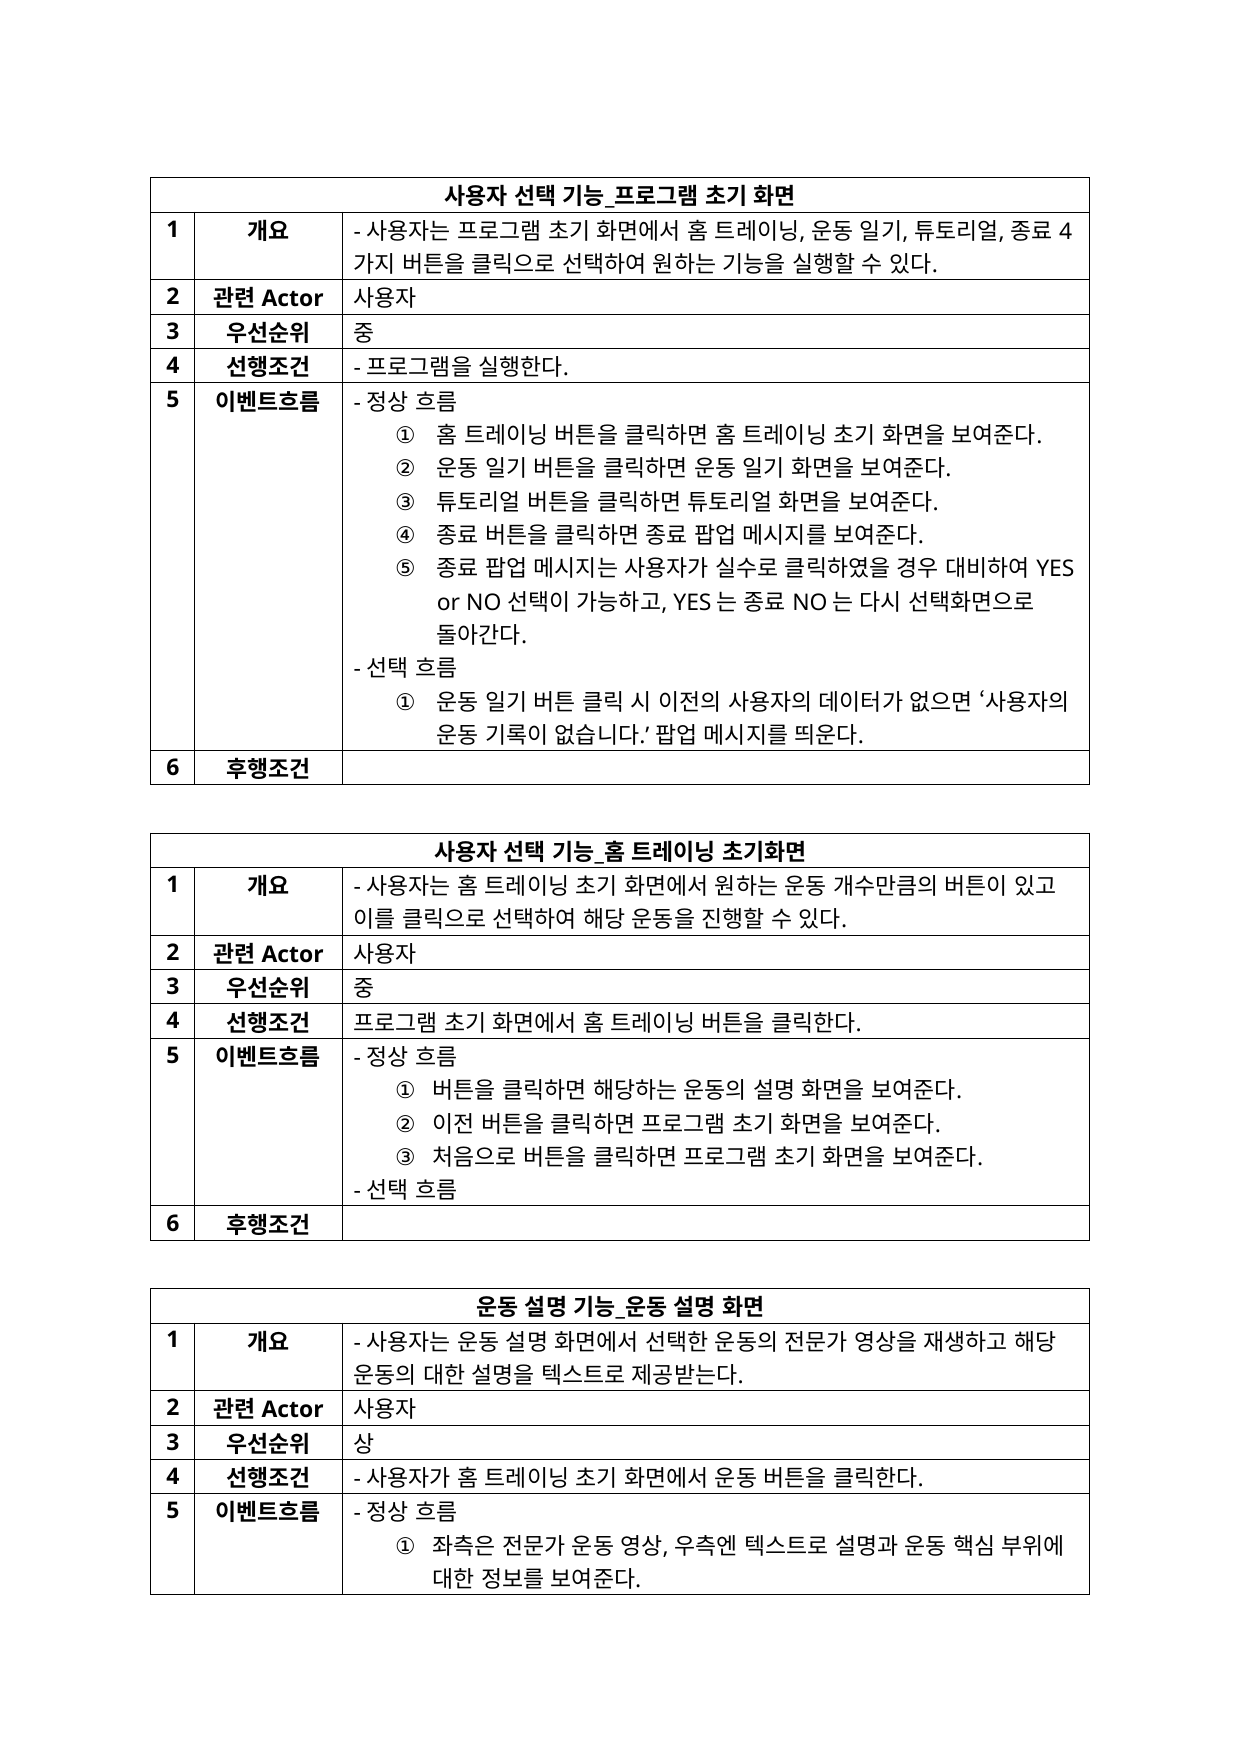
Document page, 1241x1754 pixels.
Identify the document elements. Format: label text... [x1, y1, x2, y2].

table_cell - 프로그램을 실행한다. [343, 349, 1089, 382]
table_cell 3 [151, 1426, 194, 1459]
table_cell 2 [151, 280, 194, 314]
table_cell 중 [343, 315, 1089, 348]
table_cell 프로그램 초기 화면에서 홈 트레이닝 버튼을 클릭한다. [343, 1004, 1089, 1038]
table_cell 4 [151, 1004, 194, 1038]
table_cell 이벤트흐름 [195, 1494, 342, 1594]
table_cell 1 [151, 1324, 194, 1390]
table_cell [343, 751, 1089, 784]
table_cell 선행조건 [195, 1460, 342, 1493]
table_cell 후행조건 [195, 751, 342, 784]
table_cell 우선순위 [195, 1426, 342, 1459]
table_cell 사용자 [343, 1391, 1089, 1424]
table_cell 2 [151, 1391, 194, 1424]
table_cell [343, 1206, 1089, 1240]
table_cell 1 [151, 213, 194, 279]
table_cell 선행조건 [195, 1004, 342, 1038]
table_header 사용자 선택 기능_프로그램 초기 화면 [151, 178, 1089, 212]
table_cell 이벤트흐름 [195, 1039, 342, 1205]
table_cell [343, 1494, 1089, 1594]
table_header 사용자 선택 기능_홈 트레이닝 초기화면 [151, 834, 1089, 867]
table_cell 6 [151, 751, 194, 784]
table_header 운동 설명 기능_운동 설명 화면 [151, 1289, 1089, 1322]
table_cell 선행조건 [195, 349, 342, 382]
table_cell 4 [151, 1460, 194, 1493]
table_cell 관련 Actor [195, 936, 342, 969]
table_cell - 사용자가 홈 트레이닝 초기 화면에서 운동 버튼을 클릭한다. [343, 1460, 1089, 1493]
table_cell 2 [151, 936, 194, 969]
table_cell 사용자 [343, 280, 1089, 314]
table_cell 3 [151, 970, 194, 1003]
table_cell 개요 [195, 868, 342, 935]
table_cell 후행조건 [195, 1206, 342, 1240]
table_cell - 사용자는 운동 설명 화면에서 선택한 운동의 전문가 영상을 재생하고 해당 운동의 대한 설명을 텍스트로 제공받는다. [343, 1324, 1089, 1390]
table_cell 사용자 [343, 936, 1089, 969]
table_cell 개요 [195, 213, 342, 279]
table_cell - 사용자는 홈 트레이닝 초기 화면에서 원하는 운동 개수만큼의 버튼이 있고 이를 클릭으로 선택하여 해당 운동을 진행할 수 있다. [343, 868, 1089, 935]
table_cell 우선순위 [195, 970, 342, 1003]
table_cell 관련 Actor [195, 280, 342, 314]
table_cell 관련 Actor [195, 1391, 342, 1424]
table_cell 3 [151, 315, 194, 348]
table_cell 5 [151, 1494, 194, 1594]
table_cell - 정상 흐름 홈 트레이닝 버튼을 클릭하면 홈 트레이닝 초기 화면을 보여준다. 운동 일기 버튼을 클릭하면 운동 일기 화면을 보여준다. 튜토리얼 버튼을 클릭하면 튜토리얼 화면을 보여준다. 종료 버튼을 클릭하면 종료 팝업 메시지를 보여준다. 종료 팝업 메시지는 사용자가 실수로 클릭하였을 경우 대비하여 YES or NO 선택이 가능하고, YES는 종료 NO는 다시 선택화면으로 돌아간다. - 선택 흐름 운동 일기 버튼 클릭 시 이전의 사용자의 데이터가 없으면 ‘사용자의 운동 기록이 없습니다.’ 팝업 메시지를 띄운다. [343, 383, 1089, 750]
table_cell 6 [151, 1206, 194, 1240]
table_cell 상 [343, 1426, 1089, 1459]
table_cell 우선순위 [195, 315, 342, 348]
table_cell 중 [343, 970, 1089, 1003]
table_cell 1 [151, 868, 194, 935]
table_cell 5 [151, 1039, 194, 1205]
table_cell 4 [151, 349, 194, 382]
table_cell - 정상 흐름 버튼을 클릭하면 해당하는 운동의 설명 화면을 보여준다. 이전 버튼을 클릭하면 프로그램 초기 화면을 보여준다. 처음으로 버튼을 클릭하면 프로그램 초기 화면을 보여준다. - 선택 흐름 [343, 1039, 1089, 1205]
table_cell 5 [151, 383, 194, 750]
table_cell 개요 [195, 1324, 342, 1390]
table_cell 이벤트흐름 [195, 383, 342, 750]
table_cell - 사용자는 프로그램 초기 화면에서 홈 트레이닝, 운동 일기, 튜토리얼, 종료 4가지 버튼을 클릭으로 선택하여 원하는 기능을 실행할 수 있다. [343, 213, 1089, 279]
